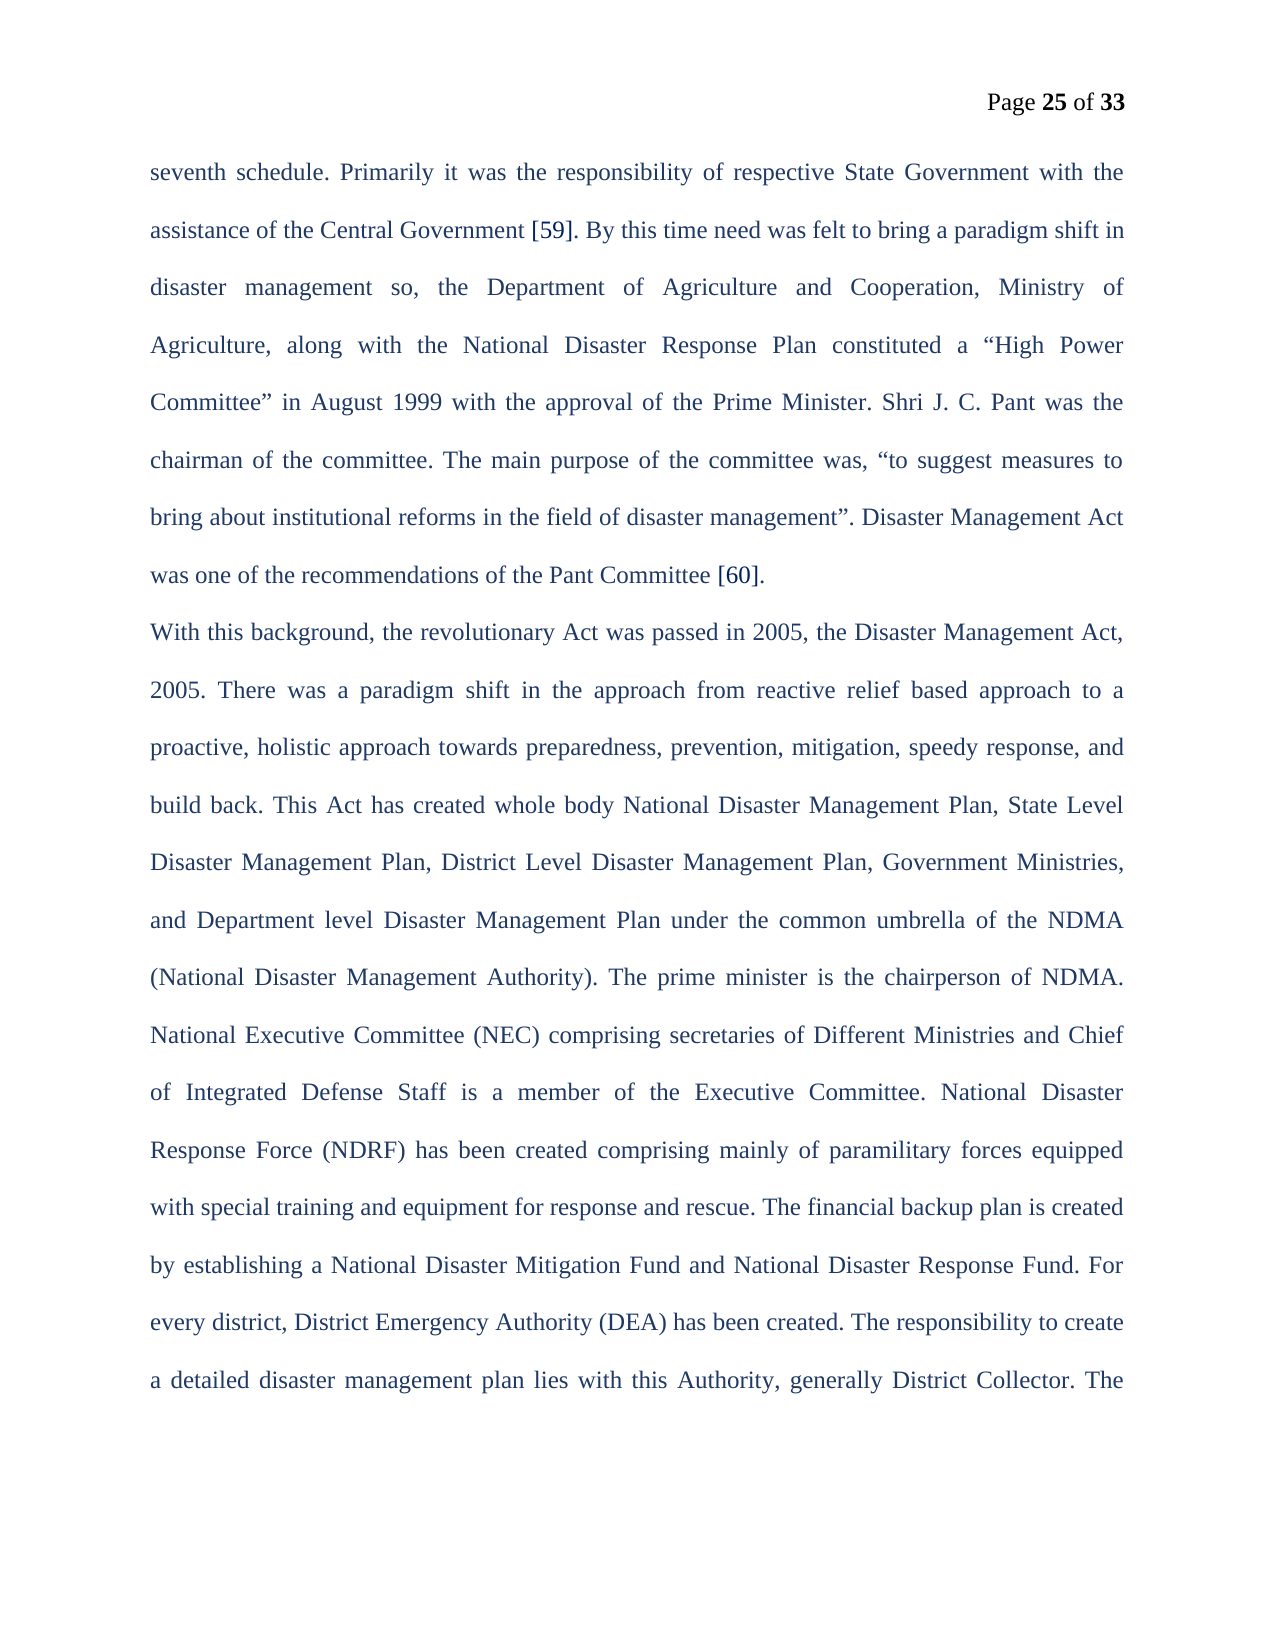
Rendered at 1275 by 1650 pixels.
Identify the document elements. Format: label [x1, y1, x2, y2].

text [150, 157, 1125, 589]
text [150, 617, 1125, 1394]
